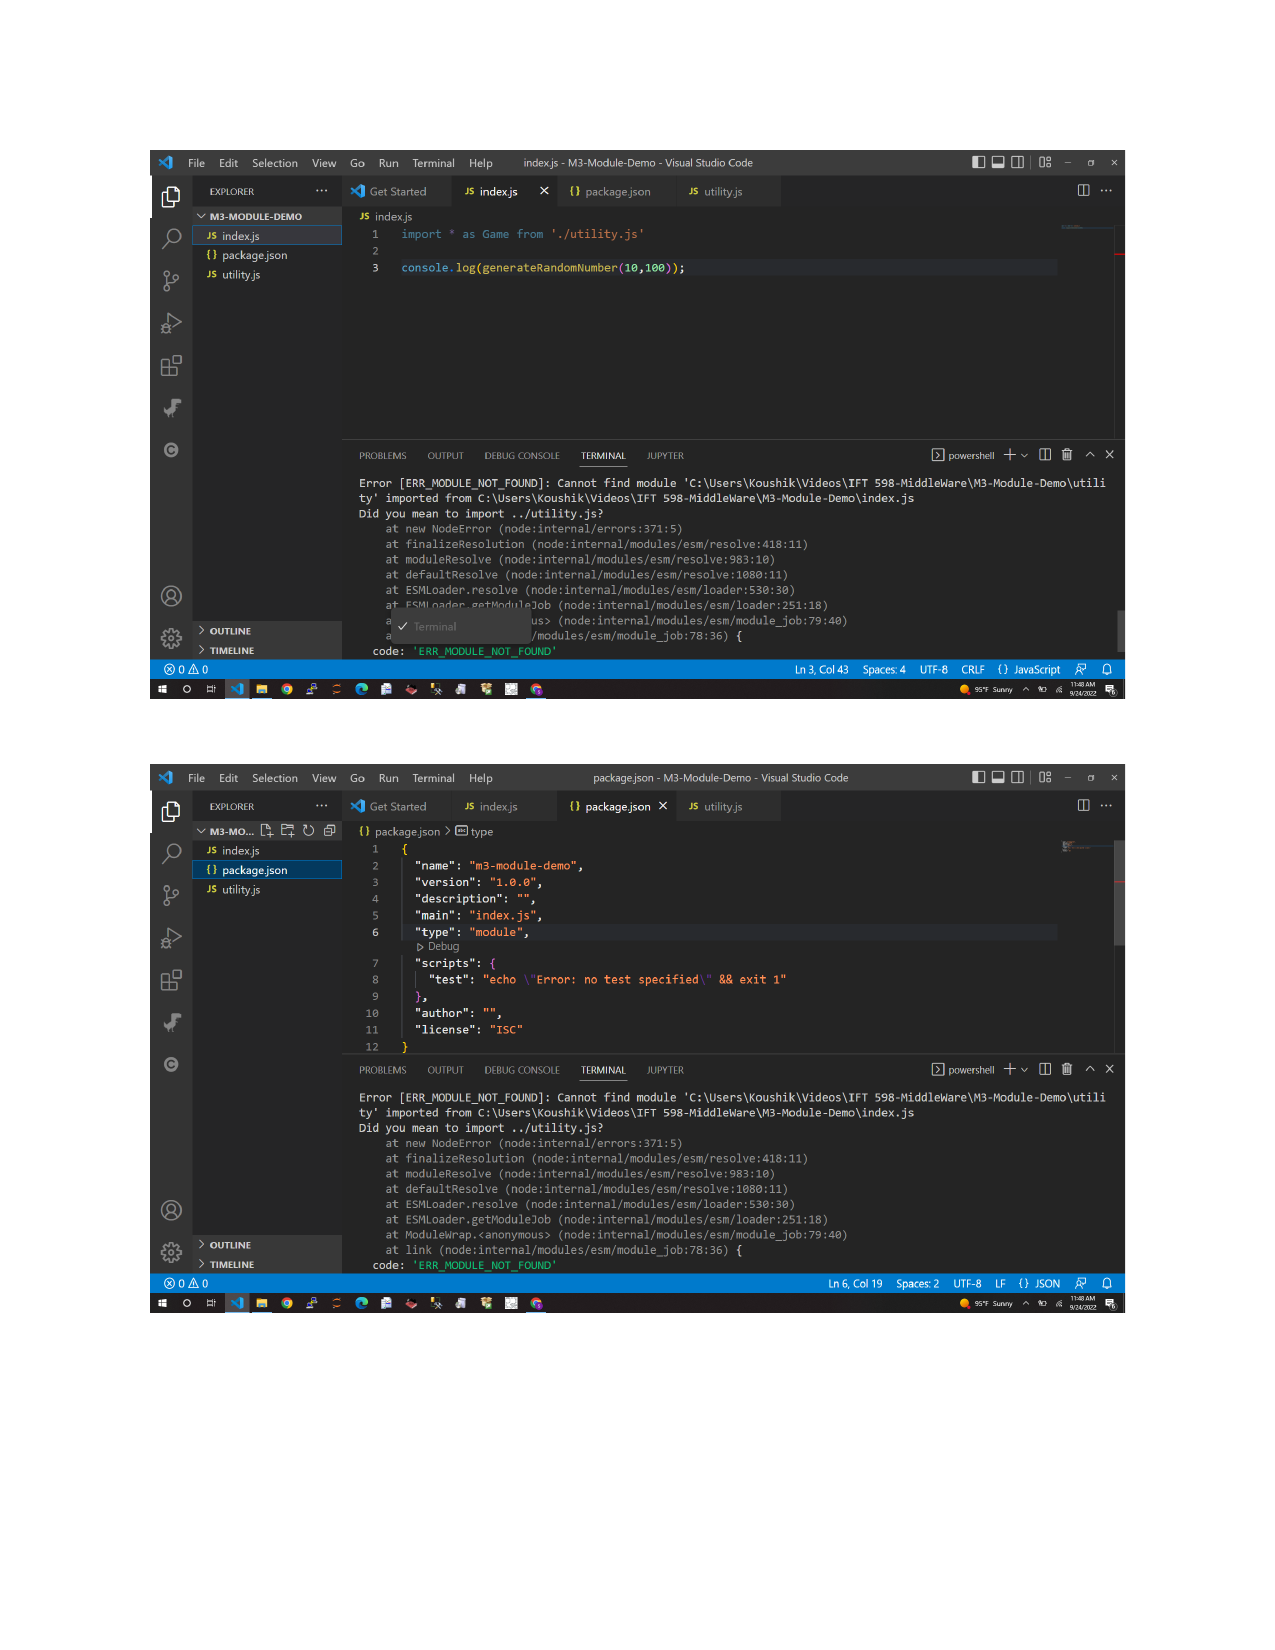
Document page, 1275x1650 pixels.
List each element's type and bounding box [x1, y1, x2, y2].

picture [150, 150, 1125, 699]
picture [150, 764, 1125, 1313]
